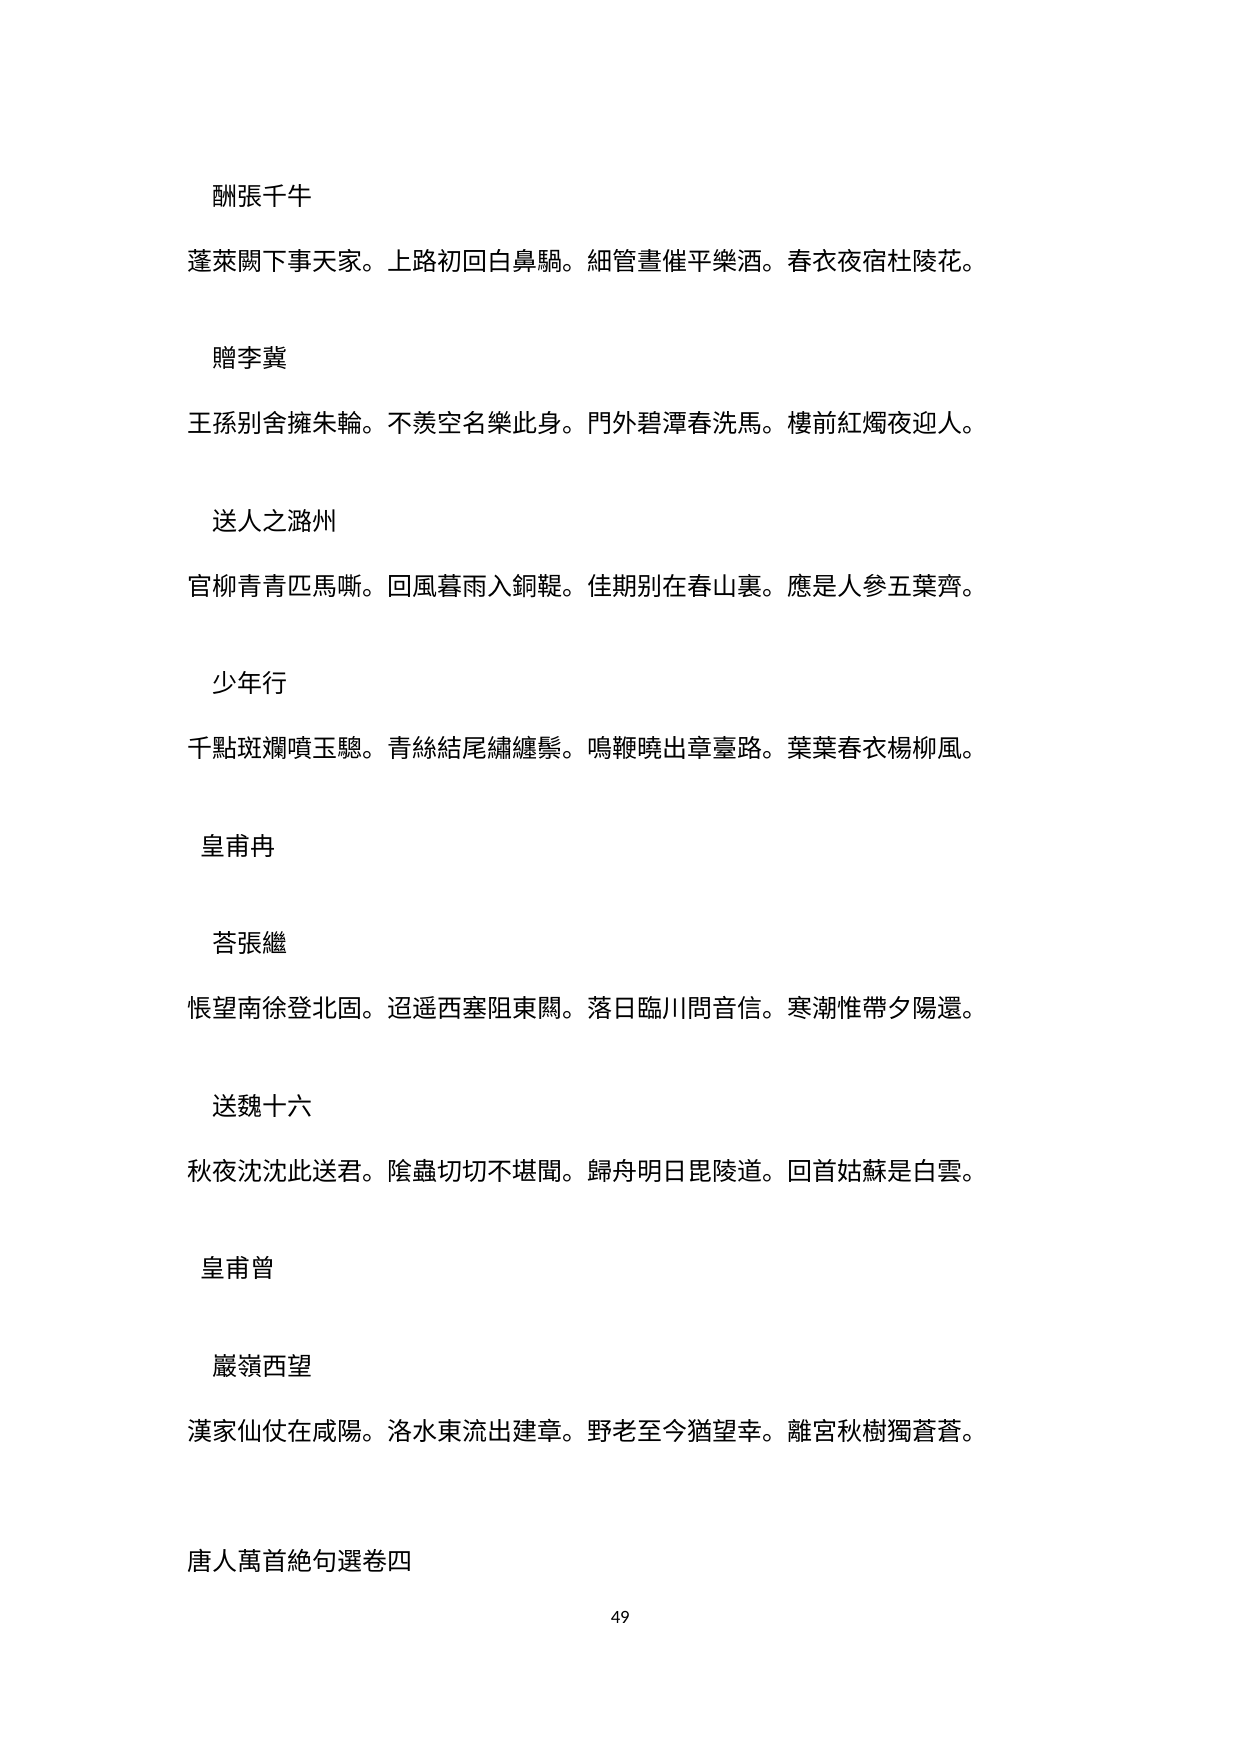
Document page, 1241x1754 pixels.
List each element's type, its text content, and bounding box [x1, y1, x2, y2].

text 送人之潞州 [187, 487, 1053, 552]
text 荅張繼 [187, 909, 1053, 974]
text 唐人萬首絶句選卷四 [187, 1527, 1053, 1592]
text 贈李冀 [187, 324, 1053, 389]
text 漢家仙仗在咸陽。洛水東流出建章。野老至今猶望幸。離宮秋樹獨蒼蒼。 [187, 1397, 1053, 1462]
text 悵望南徐登北固。迢遥西塞阻東闗。落日臨川問音信。寒潮惟帶夕陽還。 [187, 974, 1053, 1039]
text 千點斑斕噴玉驄。青絲結尾繡纏鬃。鳴鞭曉出章臺路。葉葉春衣楊柳風。 [187, 714, 1053, 779]
text 巖嶺西望 [187, 1332, 1053, 1397]
text 酬張千牛 [187, 162, 1053, 227]
text 官柳青青匹馬嘶。回風暮雨入銅鞮。佳期别在春山裏。應是人參五葉齊。 [187, 552, 1053, 617]
text 皇甫曾 [187, 1234, 1053, 1299]
text 皇甫冉 [187, 812, 1053, 877]
text 蓬萊闕下事天家。上路初回白鼻騧。細管晝催平樂酒。春衣夜宿杜陵花。 [187, 227, 1053, 292]
text 少年行 [187, 649, 1053, 714]
text 送魏十六 [187, 1072, 1053, 1137]
text 秋夜沈沈此送君。隂蟲切切不堪聞。歸舟明日毘陵道。回首姑蘇是白雲。 [187, 1137, 1053, 1202]
text 王孫别舍擁朱輪。不羨空名樂此身。門外碧潭春洗馬。樓前紅燭夜迎人。 [187, 389, 1053, 454]
